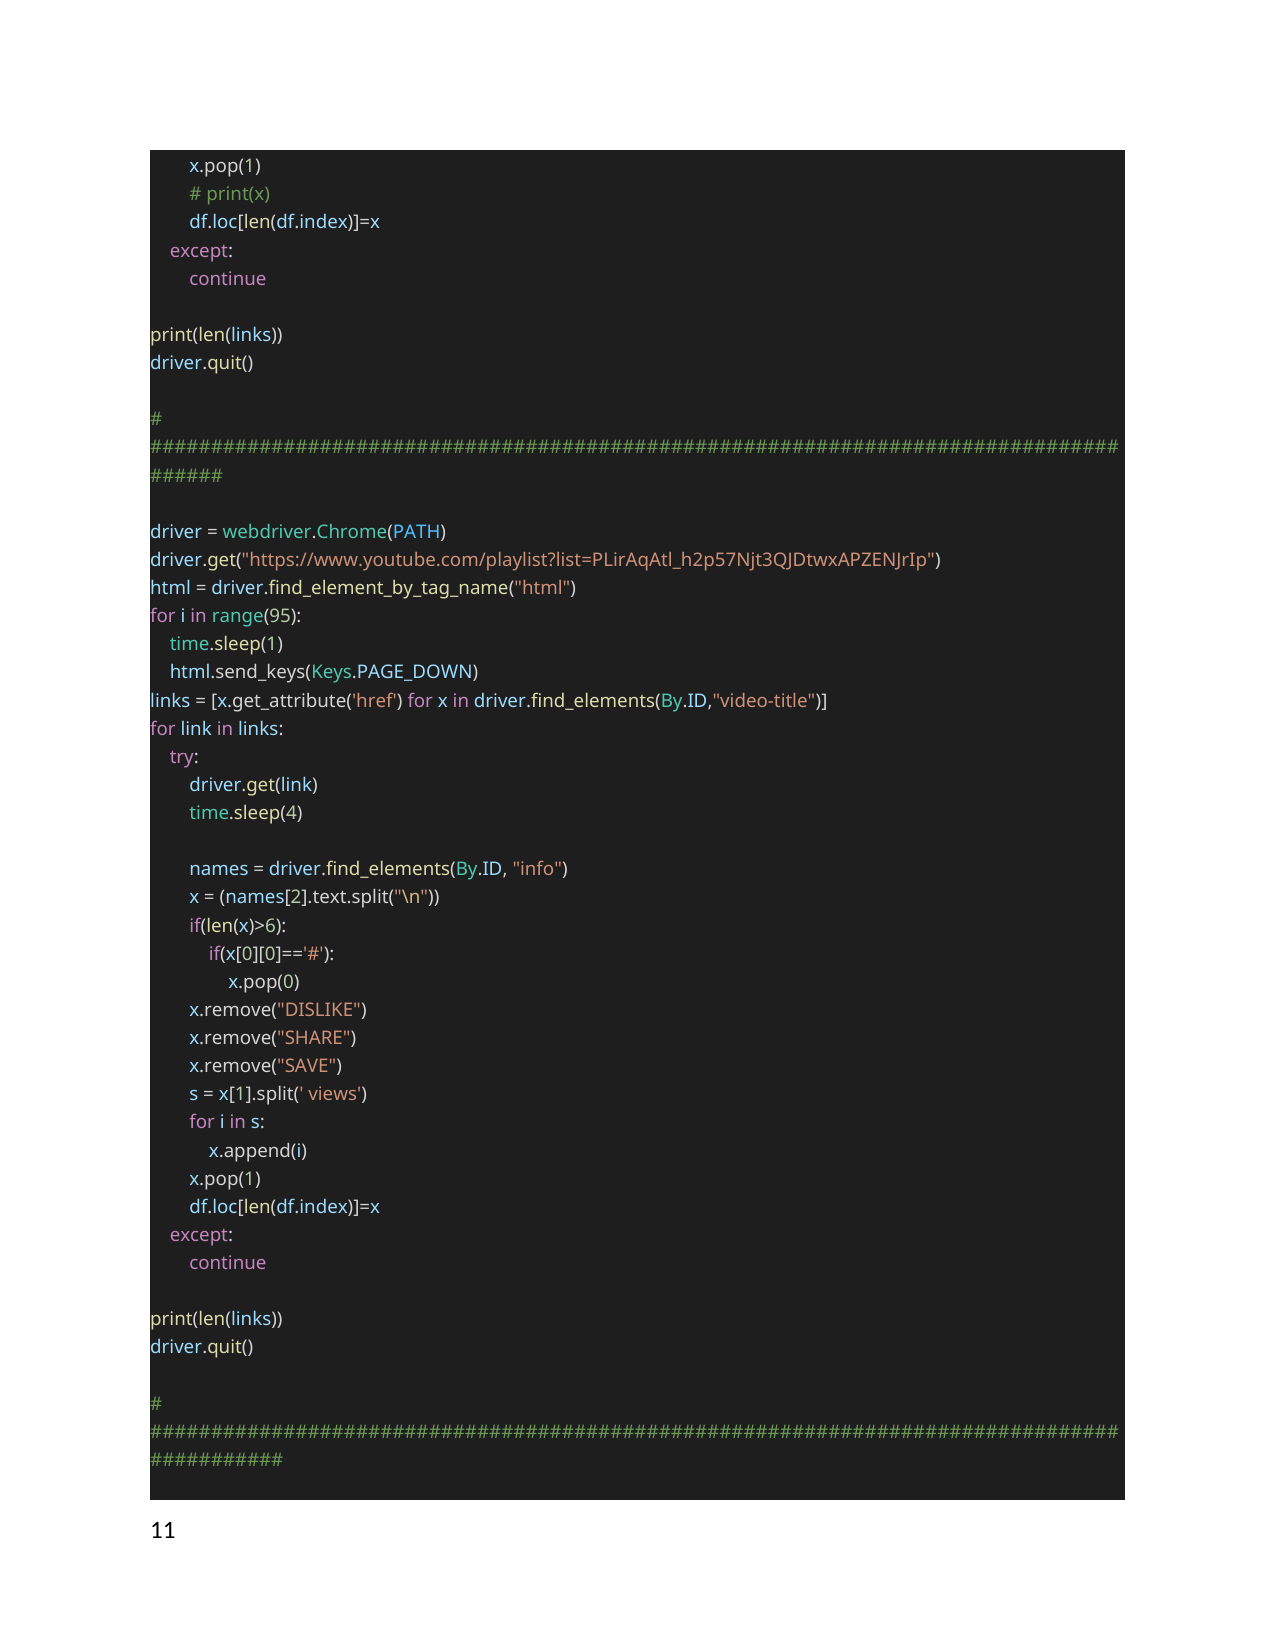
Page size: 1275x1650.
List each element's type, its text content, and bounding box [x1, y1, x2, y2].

text # print(x) [150, 178, 1125, 206]
text x.remove("DISLIKE") [150, 994, 1125, 1022]
text driver.quit() [150, 347, 1125, 375]
text continue [150, 262, 1125, 291]
text links = [x.get_attribute('href') for x in driver.find_elements(By.ID,"video-title")] [150, 684, 1125, 712]
text except: [150, 234, 1125, 262]
text if(len(x)>6): [150, 909, 1125, 937]
text except: [150, 1219, 1125, 1247]
text html.send_keys(Keys.PAGE_DOWN) [150, 656, 1125, 684]
text continue [150, 1247, 1125, 1275]
text for i in range(95): [150, 600, 1125, 628]
text driver = webdriver.Chrome(PATH) [150, 516, 1125, 544]
text driver.quit() [150, 1331, 1125, 1359]
text html = driver.find_element_by_tag_name("html") [150, 572, 1125, 600]
text df.loc[len(df.index)]=x [150, 206, 1125, 234]
text for i in s: [150, 1106, 1125, 1134]
text x.pop(1) [150, 1162, 1125, 1191]
text names = driver.find_elements(By.ID, "info") [150, 853, 1125, 881]
text time.sleep(1) [150, 628, 1125, 656]
text print(len(links)) [150, 1303, 1125, 1331]
text x = (names[2].text.split("\n")) [150, 881, 1125, 909]
text if(x[0][0]=='#'): [150, 937, 1125, 966]
text x.remove("SHARE") [150, 1022, 1125, 1050]
text driver.get(link) [150, 769, 1125, 797]
text s = x[1].split(' views') [150, 1078, 1125, 1106]
text # ###################################################################################### [150, 403, 1125, 487]
text time.sleep(4) [150, 797, 1125, 825]
text for link in links: [150, 712, 1125, 741]
text x.pop(1) [150, 150, 1125, 178]
text try: [150, 741, 1125, 769]
text # ########################################################################################### [150, 1387, 1125, 1472]
text df.loc[len(df.index)]=x [150, 1191, 1125, 1219]
text x.pop(0) [150, 966, 1125, 994]
text x.append(i) [150, 1134, 1125, 1162]
text print(len(links)) [150, 319, 1125, 347]
text driver.get("https://www.youtube.com/playlist?list=PLirAqAtl_h2p57Njt3QJDtwxAPZENJrIp") [150, 544, 1125, 572]
text x.remove("SAVE") [150, 1050, 1125, 1078]
